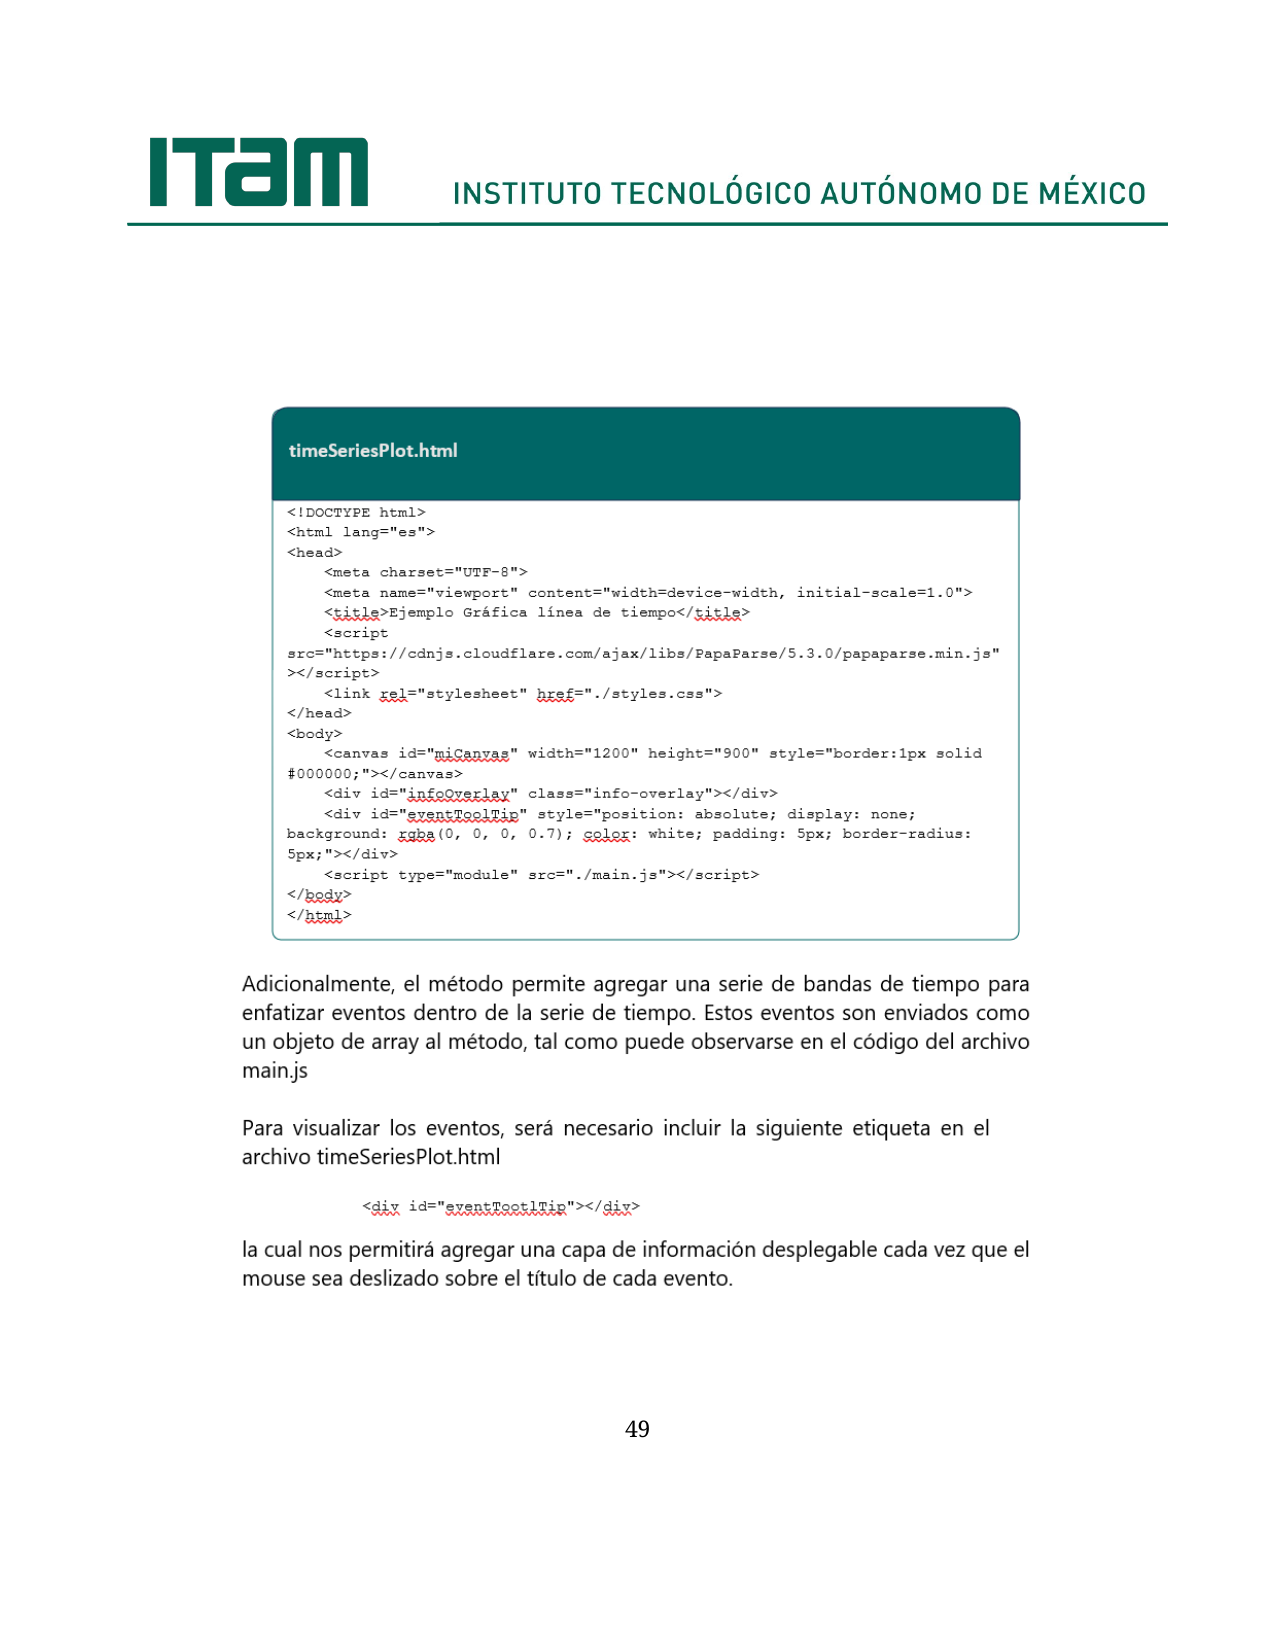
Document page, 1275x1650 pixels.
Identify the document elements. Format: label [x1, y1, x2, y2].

picture [453, 172, 1146, 205]
picture [219, 353, 1056, 1332]
picture [127, 118, 390, 222]
